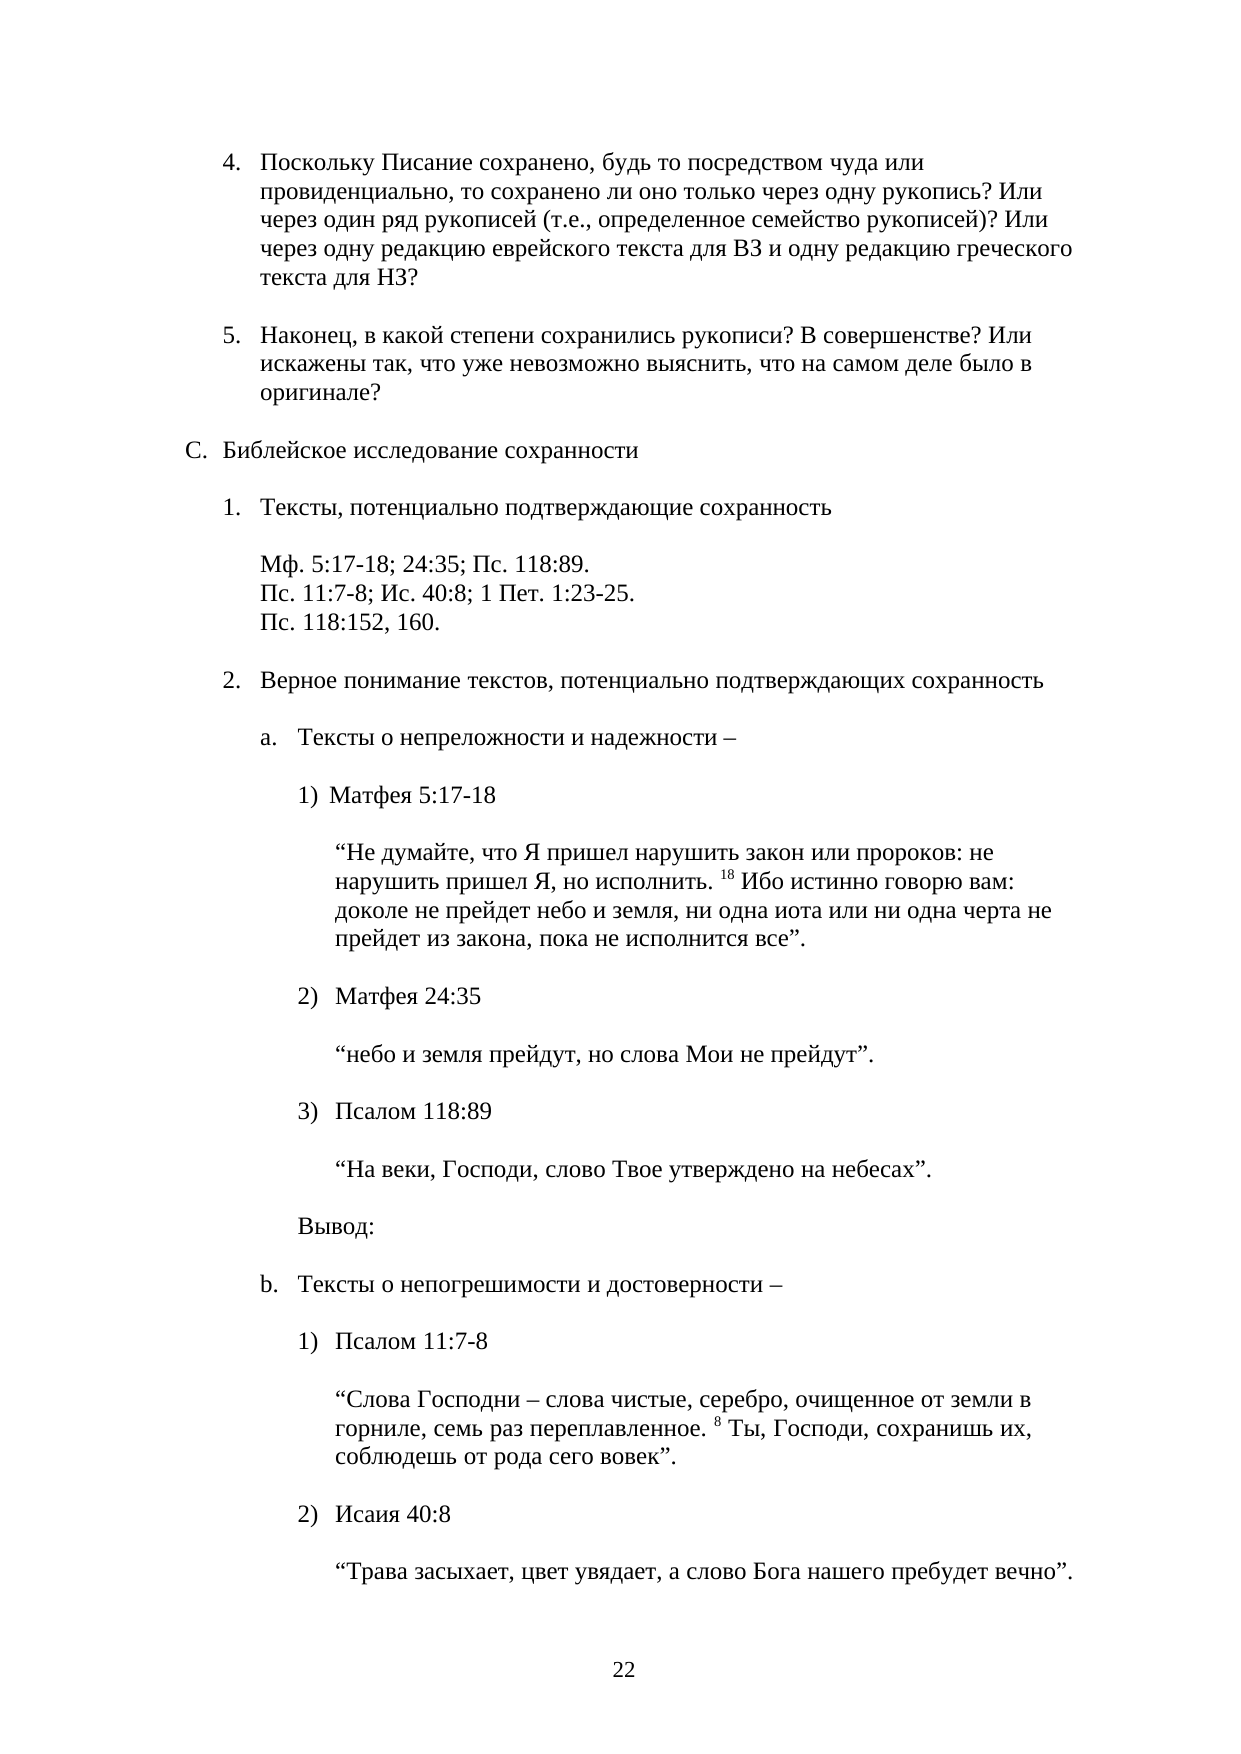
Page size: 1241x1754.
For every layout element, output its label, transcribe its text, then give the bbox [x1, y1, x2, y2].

text Пс. 118:152, 160. [260, 607, 1121, 636]
text Пс. 11:7-8; Ис. 40:8; 1 Пет. 1:23-25. [260, 579, 1121, 607]
list Библейское исследование сохранности [185, 435, 1121, 463]
list Матфея 24:35 [297, 981, 1121, 1010]
text “На веки, Господи, слово Твое утверждено на небесах”. [335, 1154, 1121, 1183]
list Псалом 118:89 [297, 1096, 1121, 1125]
text “Слова Господни – слова чистые, серебро, очищенное от земли в горниле, семь раз переплавленное. 8 Ты, Господи, сохранишь их, соблюдешь от рода сего вовек”. [335, 1384, 1032, 1470]
text “Трава засыхает, цвет увядает, а слово Бога нашего пребудет вечно”. [335, 1556, 1121, 1585]
list Тексты о непреложности и надежности – 1) Матфея 5:17-18 [260, 722, 737, 808]
text “Не думайте, что Я пришел нарушить закон или пророков: не нарушить пришел Я, но исполнить. 18 Ибо истинно говорю вам: доколе не прейдет небо и земля, ни одна иота или ни одна черта не прейдет из закона, пока не исполнится все”. [335, 837, 1055, 952]
text “небо и земля прейдут, но слова Мои не прейдут”. [335, 1039, 1121, 1068]
text Вывод: [297, 1211, 1121, 1240]
list Исаия 40:8 [297, 1499, 1121, 1528]
list Псалом 11:7-8 [297, 1326, 1121, 1355]
list Тексты о непогрешимости и достоверности – [260, 1269, 1121, 1298]
list Верное понимание текстов, потенциально подтверждающих сохранность [222, 665, 1121, 693]
list Тексты, потенциально подтверждающие сохранность Мф. 5:17-18; 24:35; Пс. 118:89. [222, 464, 833, 578]
list Наконец, в какой степени сохранились рукописи? В совершенстве? Или искажены так, что уже невозможно выяснить, что на самом деле было в оригинале? [222, 320, 1033, 406]
list Поскольку Писание сохранено, будь то посредством чуда или провиденциально, то сохранено ли оно только через одну рукопись? Или через один ряд рукописей (т.е., определенное семейство рукописей)? Или через одну редакцию еврейского текста для ВЗ и одну редакцию греческого текста для НЗ? [222, 147, 1074, 291]
